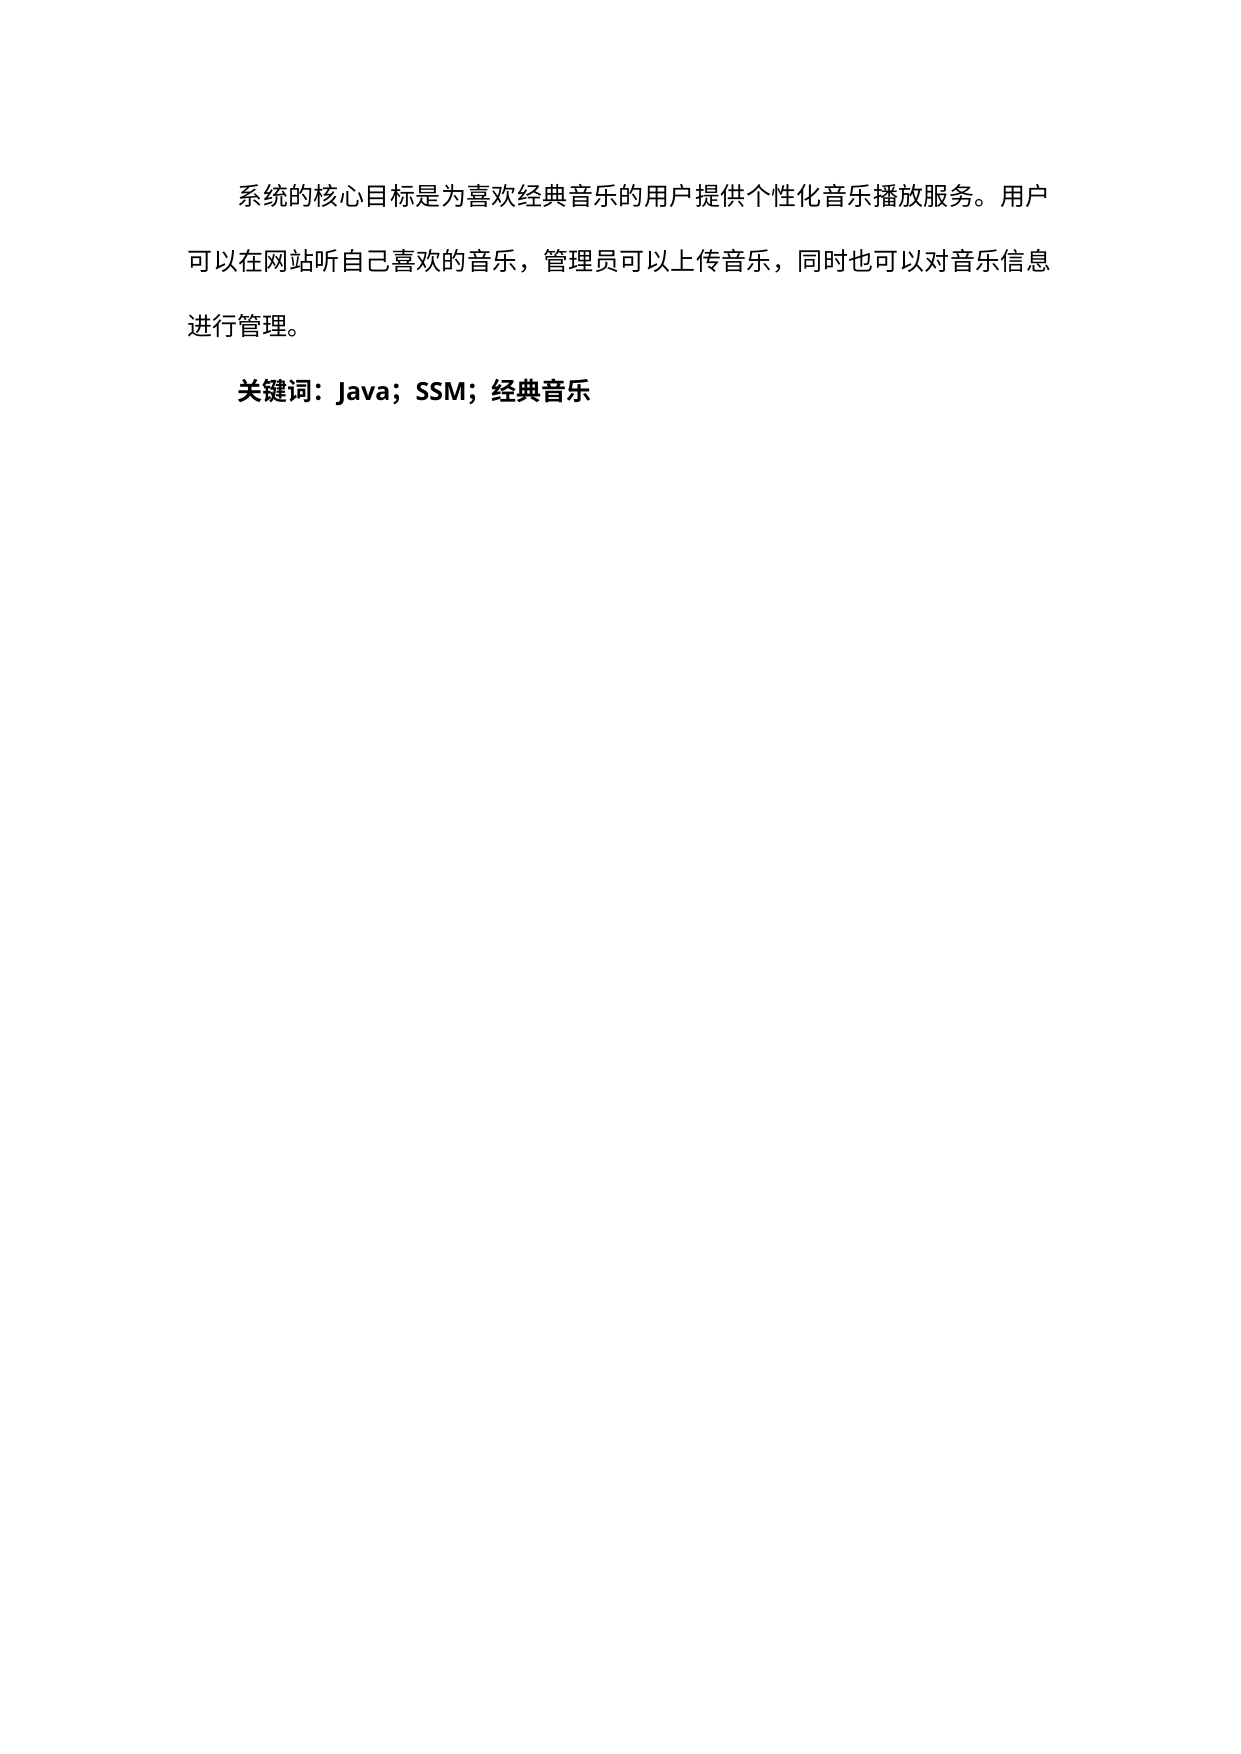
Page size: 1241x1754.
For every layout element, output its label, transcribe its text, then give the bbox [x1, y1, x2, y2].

text 关键词：Java；SSM；经典音乐 [187, 357, 1053, 422]
text 系统的核心目标是为喜欢经典音乐的用户提供个性化音乐播放服务。用户可以在网站听自己喜欢的音乐，管理员可以上传音乐，同时也可以对音乐信息进行管理。 [187, 162, 1053, 357]
